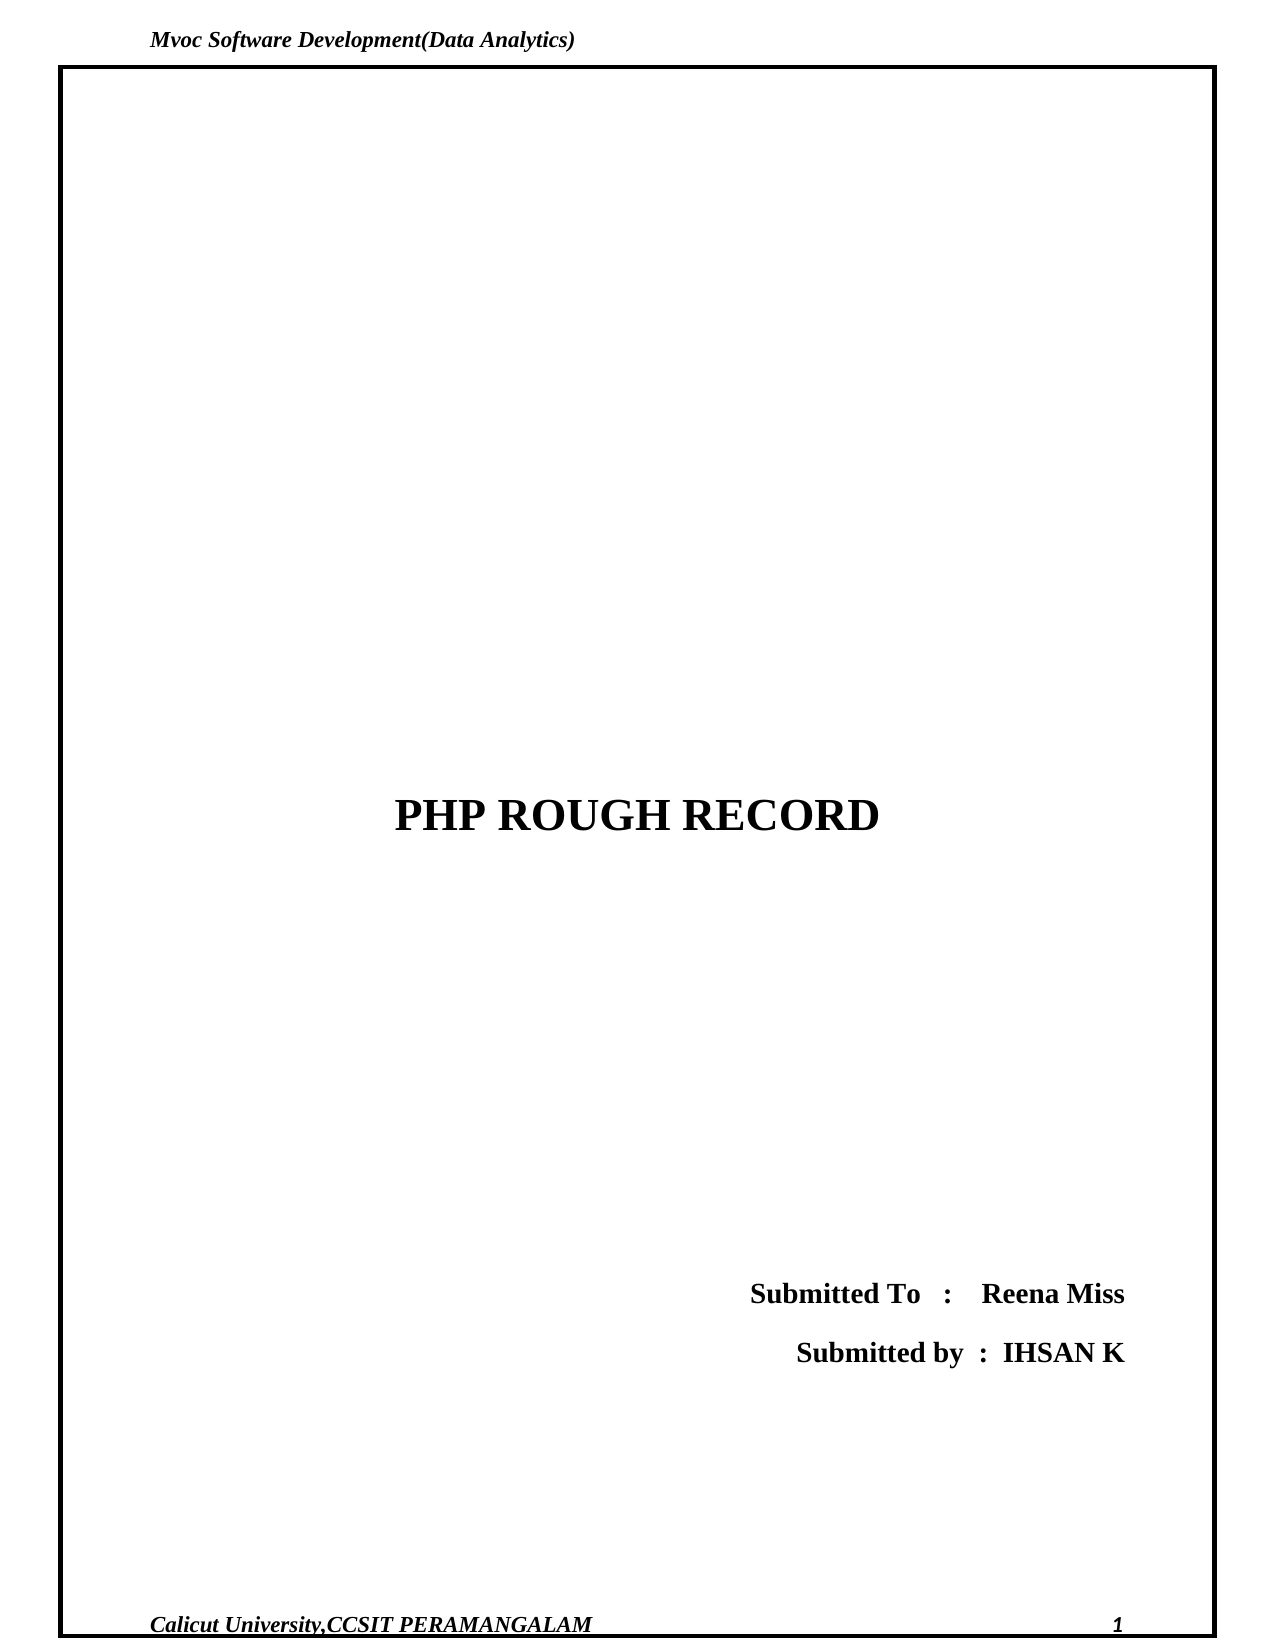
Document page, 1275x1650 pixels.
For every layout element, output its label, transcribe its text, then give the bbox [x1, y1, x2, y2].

text Submitted by : IHSAN K [150, 1335, 1125, 1369]
text PHP ROUGH RECORD [150, 788, 1125, 840]
text Submitted To : Reena Miss [150, 1276, 1125, 1309]
